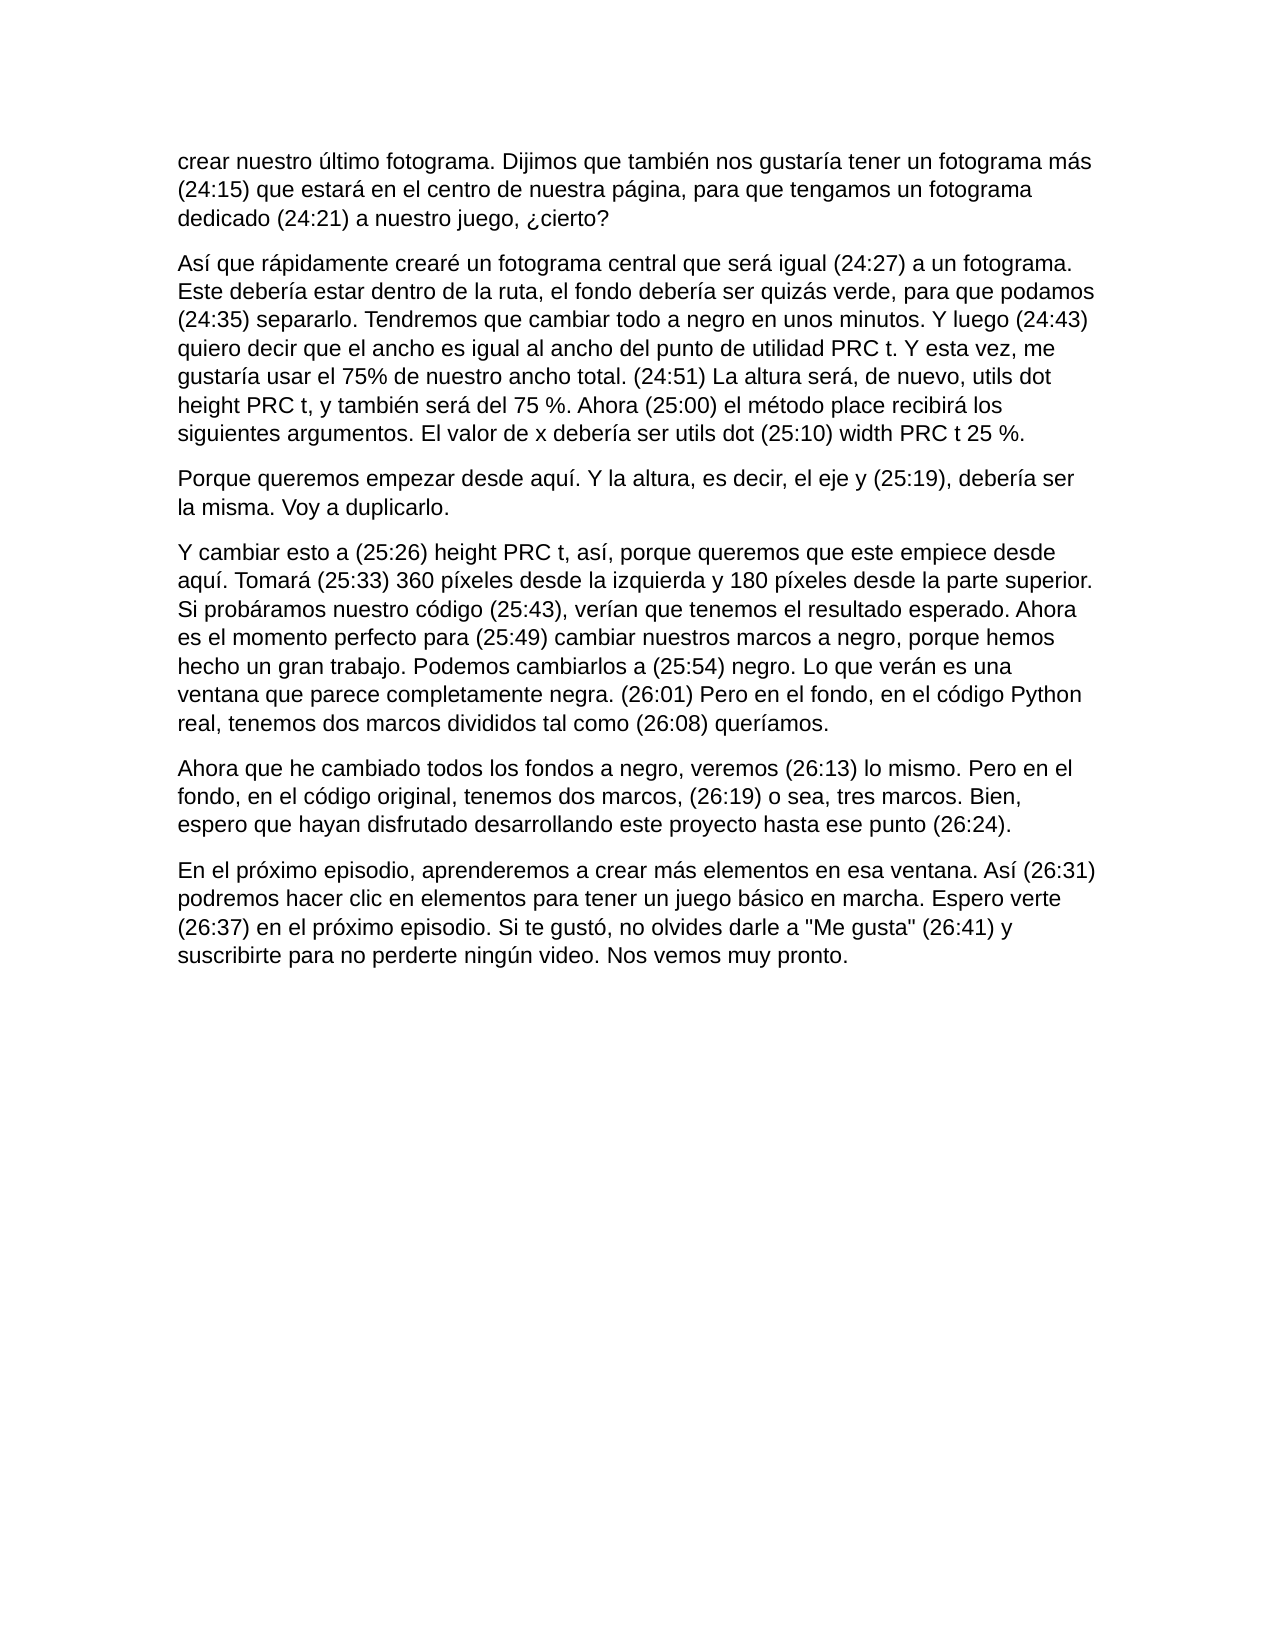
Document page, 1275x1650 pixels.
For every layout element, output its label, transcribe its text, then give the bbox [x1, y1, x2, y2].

text Porque queremos empezar desde aquí. Y la altura, es decir, el eje y (25:19), debería ser la misma. Voy a duplicarlo. [177, 465, 1098, 520]
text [177, 148, 1098, 231]
text Ahora que he cambiado todos los fondos a negro, veremos (26:13) lo mismo. Pero en el fondo, en el código original, tenemos dos marcos, (26:19) o sea, tres marcos. Bien, espero que hayan disfrutado desarrollando este proyecto hasta ese punto (26:24). [177, 754, 1098, 838]
text Así que rápidamente crearé un fotograma central que será igual (24:27) a un fotograma. Este debería estar dentro de la ruta, el fondo debería ser quizás verde, para que podamos (24:35) separarlo. Tendremos que cambiar todo a negro en unos minutos. Y luego (24:43) quiero decir que el ancho es igual al ancho del punto de utilidad PRC t. Y esta vez, me gustaría usar el 75% de nuestro ancho total. (24:51) La altura será, de nuevo, utils dot height PRC t, y también será del 75 %. Ahora (25:00) el método place recibirá los siguientes argumentos. El valor de x debería ser utils dot (25:10) width PRC t 25 %. [177, 249, 1098, 447]
text En el próximo episodio, aprenderemos a crear más elementos en esa ventana. Así (26:31) podremos hacer clic en elementos para tener un juego básico en marcha. Espero verte (26:37) en el próximo episodio. Si te gustó, no olvides darle a "Me gusta" (26:41) y suscribirte para no perderte ningún video. Nos vemos muy pronto. [177, 857, 1098, 968]
text Y cambiar esto a (25:26) height PRC t, así, porque queremos que este empiece desde aquí. Tomará (25:33) 360 píxeles desde la izquierda y 180 píxeles desde la parte superior. Si probáramos nuestro código (25:43), verían que tenemos el resultado esperado. Ahora es el momento perfecto para (25:49) cambiar nuestros marcos a negro, porque hemos hecho un gran trabajo. Podemos cambiarlos a (25:54) negro. Lo que verán es una ventana que parece completamente negra. (26:01) Pero en el fondo, en el código Python real, tenemos dos marcos divididos tal como (26:08) queríamos. [177, 539, 1098, 736]
